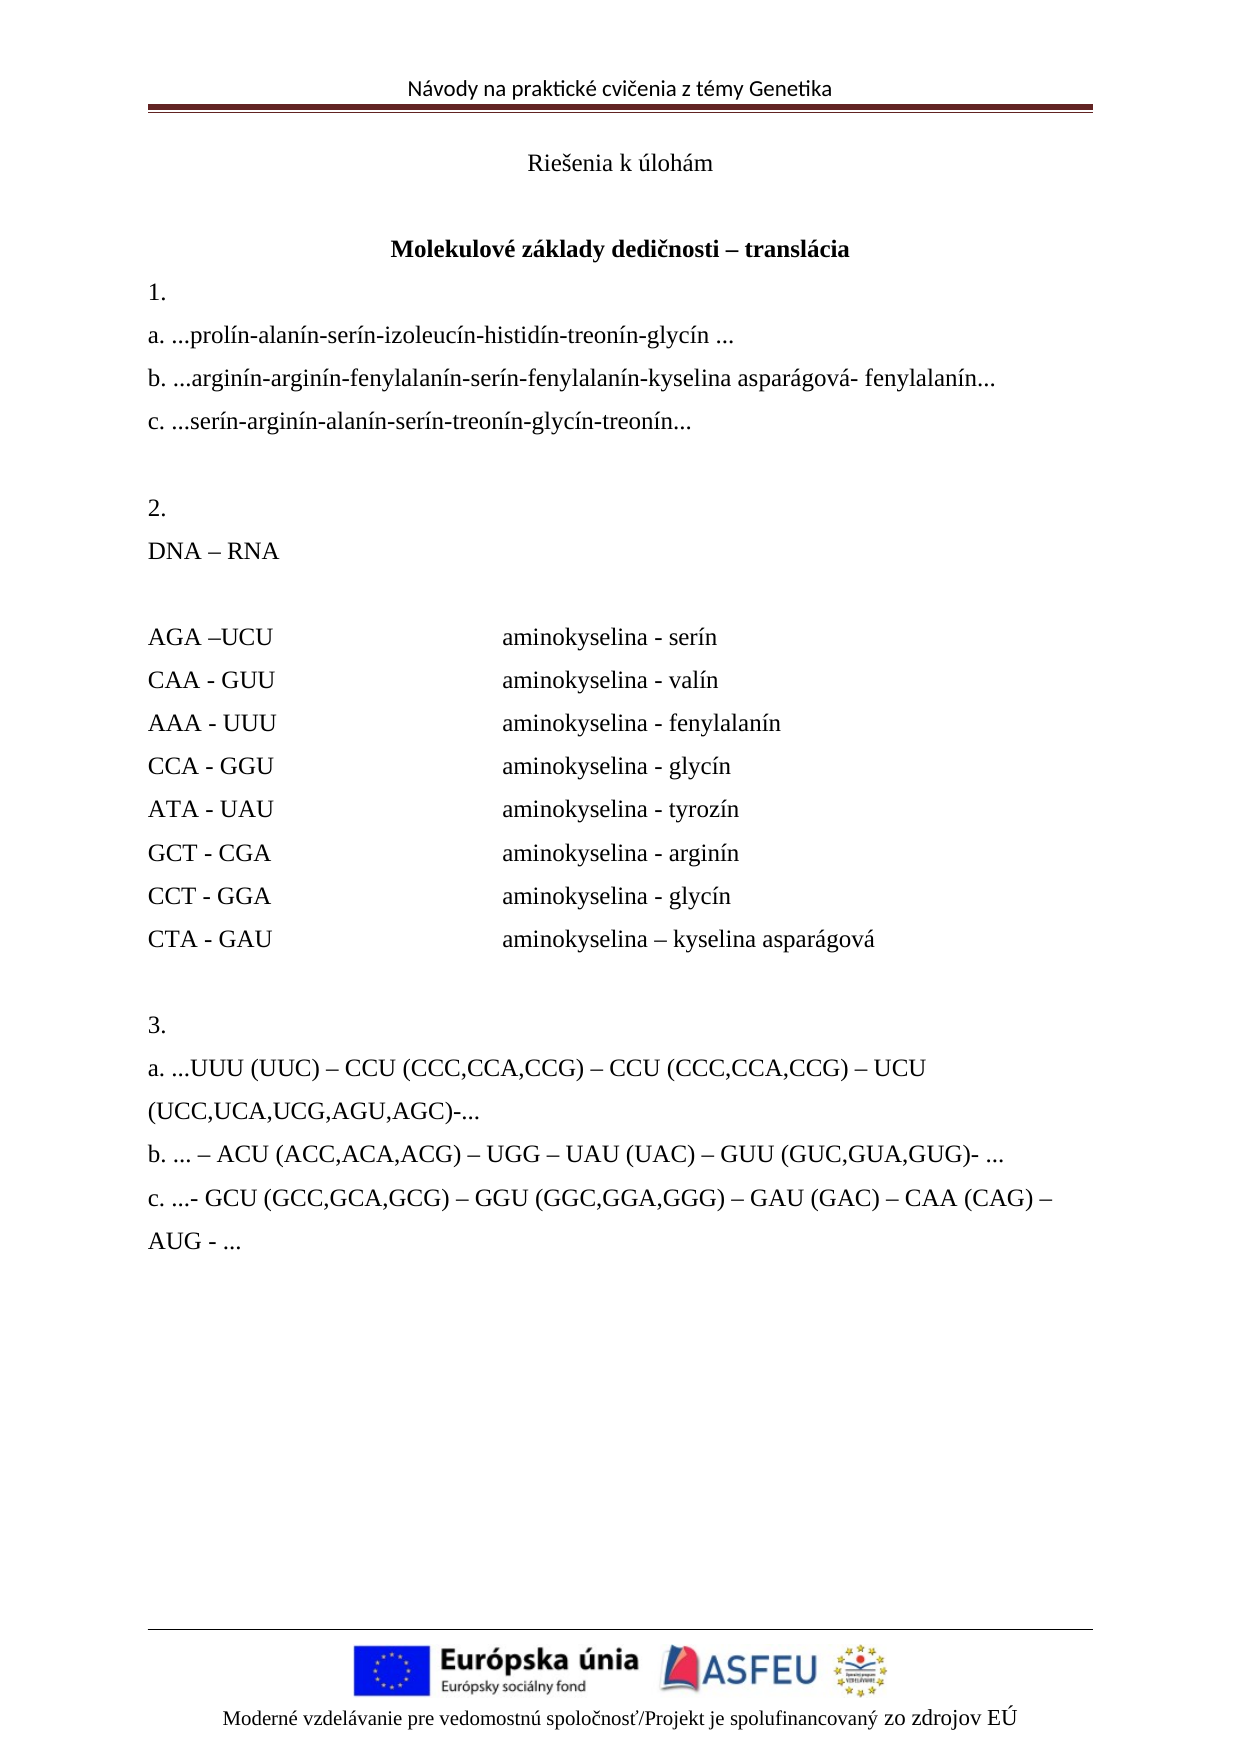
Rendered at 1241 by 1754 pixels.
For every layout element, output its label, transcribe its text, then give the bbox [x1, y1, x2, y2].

text c. ...serín-arginín-alanín-serín-treonín-glycín-treonín... [148, 406, 1093, 435]
list CCA - GGU aminokyselina - glycín [148, 751, 1093, 780]
text 1. [148, 277, 1093, 306]
list GCT - CGA aminokyselina - arginín [148, 838, 1093, 866]
list AGA –UCU aminokyselina - serín [148, 622, 1093, 651]
list CAA - GUU aminokyselina - valín [148, 665, 1093, 694]
text Riešenia k úlohám [148, 148, 1093, 176]
list DNA – RNA [148, 536, 1093, 564]
list CCT - GGA aminokyselina - glycín [148, 881, 1093, 909]
text b. ... – ACU (ACC,ACA,ACG) – UGG – UAU (UAC) – GUU (GUC,GUA,GUG)- ... [148, 1139, 1093, 1168]
list a. ...prolín-alanín-serín-izoleucín-histidín-treonín-glycín ... [148, 320, 1093, 349]
list ATA - UAU aminokyselina - tyrozín [148, 794, 1093, 823]
list CTA - GAU aminokyselina – kyselina asparágová [148, 924, 1093, 953]
text Molekulové základy dedičnosti – translácia [148, 234, 1093, 263]
text c. ...- GCU (GCC,GCA,GCG) – GGU (GGC,GGA,GGG) – GAU (GAC) – CAA (CAG) – AUG - ... [148, 1183, 1093, 1254]
list AAA - UUU aminokyselina - fenylalanín [148, 708, 1093, 737]
text 3. [148, 1010, 1093, 1039]
text a. ...UUU (UUC) – CCU (CCC,CCA,CCG) – CCU (CCC,CCA,CCG) – UCU (UCC,UCA,UCG,AGU,AGC)-... [148, 1053, 1093, 1125]
list 2. [148, 493, 1093, 521]
picture [352, 1644, 888, 1698]
text b. ...arginín-arginín-fenylalanín-serín-fenylalanín-kyselina asparágová- fenylalanín... [148, 363, 1093, 392]
